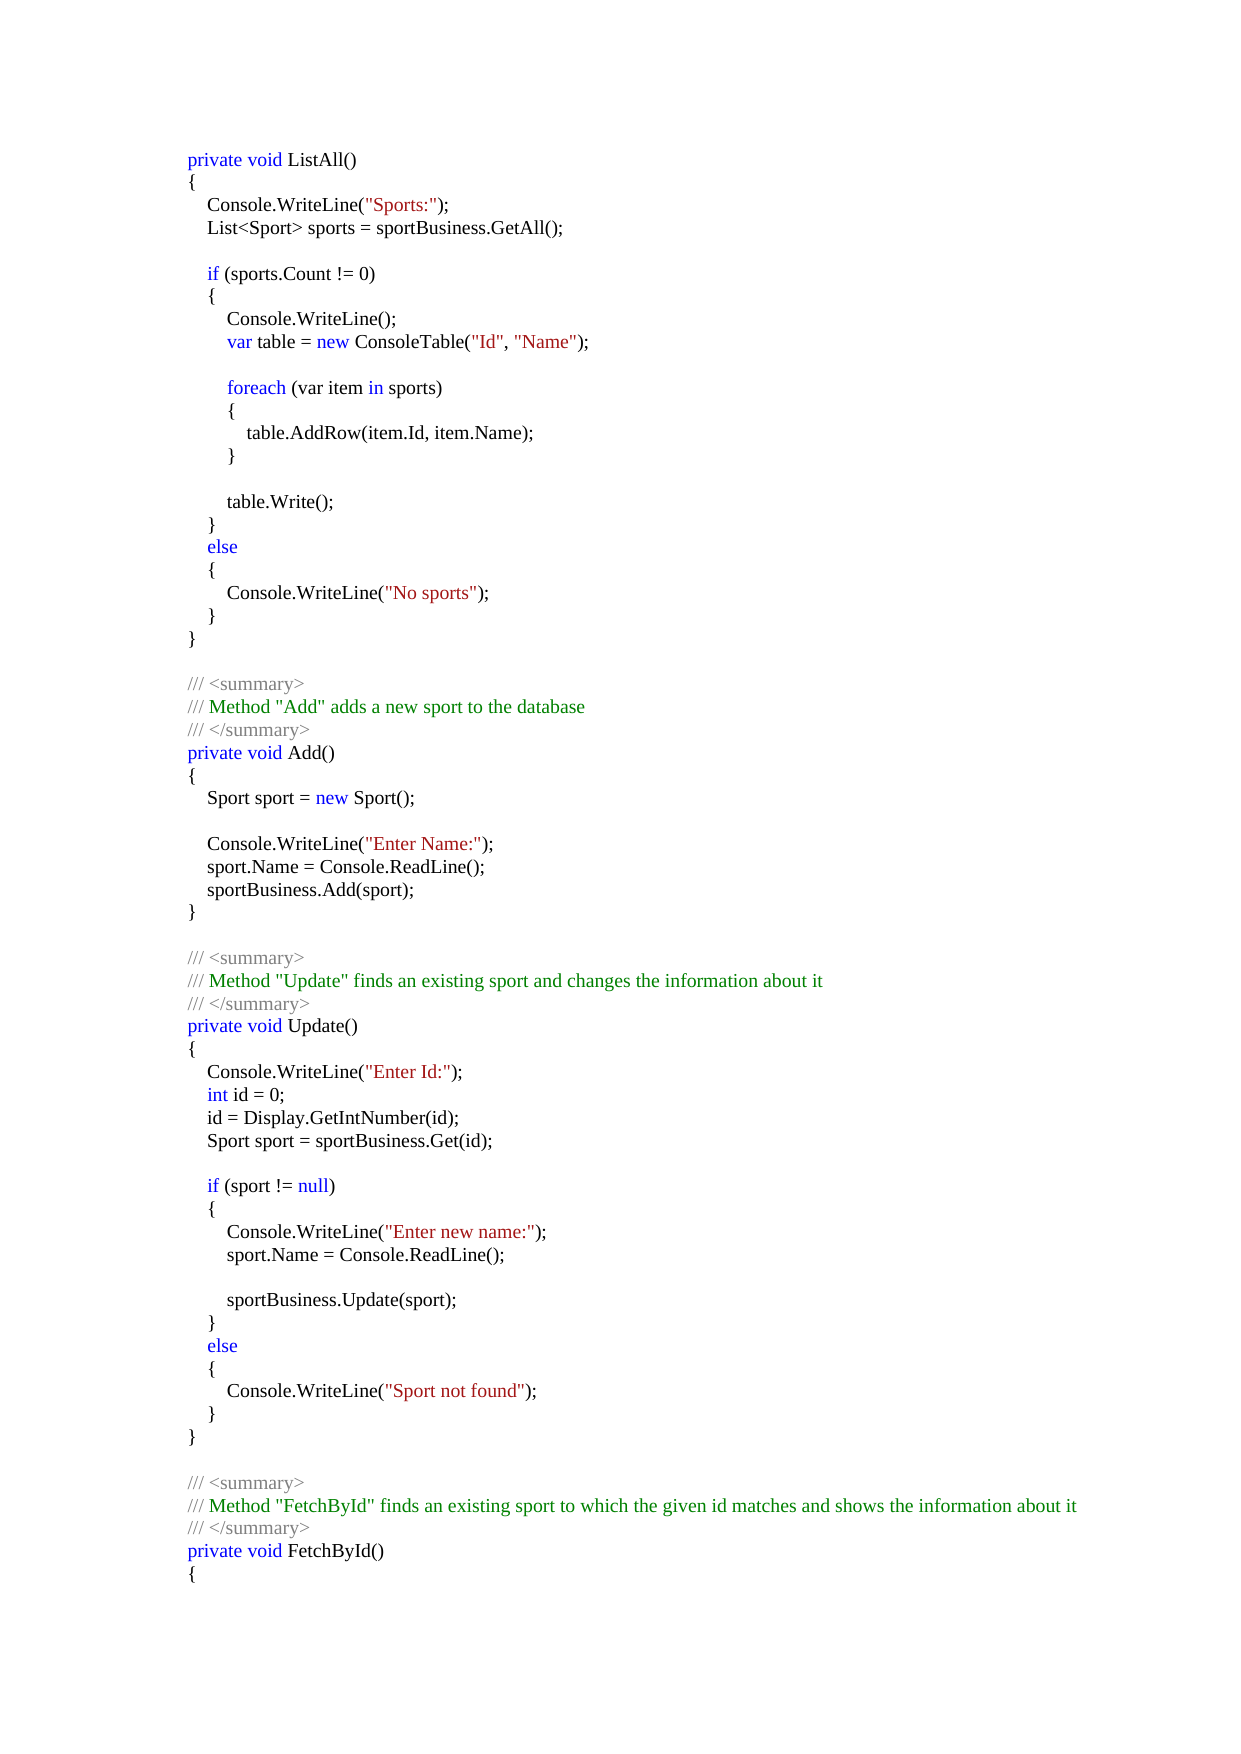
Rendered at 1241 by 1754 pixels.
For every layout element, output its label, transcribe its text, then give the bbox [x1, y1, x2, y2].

text Console.WriteLine("Sports:"); [148, 193, 1093, 216]
text { [148, 1562, 1093, 1585]
text private void Update() [148, 1014, 1093, 1037]
text var table = new ConsoleTable("Id", "Name"); [148, 330, 1093, 353]
text { [148, 558, 1093, 581]
text { [148, 1357, 1093, 1379]
text id = Display.GetIntNumber(id); [148, 1106, 1093, 1128]
text table.AddRow(item.Id, item.Name); [148, 421, 1093, 444]
text } [148, 513, 1093, 535]
text sportBusiness.Add(sport); [148, 878, 1093, 900]
text Console.WriteLine(); [148, 307, 1093, 330]
text int id = 0; [148, 1083, 1093, 1106]
text else [148, 1334, 1093, 1357]
text if (sports.Count != 0) [148, 262, 1093, 284]
text } [148, 1402, 1093, 1425]
text /// <summary> [148, 946, 1093, 969]
text Sport sport = sportBusiness.Get(id); [148, 1128, 1093, 1151]
text /// </summary> [148, 718, 1093, 741]
text else [148, 535, 1093, 558]
text sport.Name = Console.ReadLine(); [148, 1243, 1093, 1265]
text /// </summary> [148, 992, 1093, 1014]
text private void FetchById() [148, 1539, 1093, 1562]
text private void Add() [148, 741, 1093, 763]
text } [148, 444, 1093, 467]
text private void ListAll() [148, 148, 1093, 170]
text /// Method "Update" finds an existing sport and changes the information about it [148, 969, 1093, 992]
text { [148, 1197, 1093, 1220]
text if (sport != null) [148, 1174, 1093, 1197]
text Console.WriteLine("Enter Name:"); [148, 832, 1093, 855]
text sport.Name = Console.ReadLine(); [148, 855, 1093, 878]
text { [148, 763, 1093, 786]
text Console.WriteLine("Enter new name:"); [148, 1220, 1093, 1243]
text List<Sport> sports = sportBusiness.GetAll(); [148, 216, 1093, 239]
text { [148, 398, 1093, 421]
text sportBusiness.Update(sport); [148, 1288, 1093, 1311]
text { [148, 1037, 1093, 1060]
text } [148, 900, 1093, 923]
text Console.WriteLine("Enter Id:"); [148, 1060, 1093, 1083]
text Console.WriteLine("Sport not found"); [148, 1379, 1093, 1402]
text /// <summary> [148, 672, 1093, 695]
text Sport sport = new Sport(); [148, 786, 1093, 809]
text } [148, 627, 1093, 649]
text Console.WriteLine("No sports"); [148, 581, 1093, 604]
text /// Method "Add" adds a new sport to the database [148, 695, 1093, 718]
text table.Write(); [148, 490, 1093, 513]
text } [148, 1311, 1093, 1334]
text } [148, 1425, 1093, 1448]
text /// </summary> [148, 1516, 1093, 1539]
text /// <summary> [148, 1471, 1093, 1493]
text { [148, 170, 1093, 193]
text foreach (var item in sports) [148, 376, 1093, 398]
text { [148, 284, 1093, 307]
text } [148, 604, 1093, 627]
text /// Method "FetchById" finds an existing sport to which the given id matches and shows the information about it [148, 1493, 1093, 1516]
